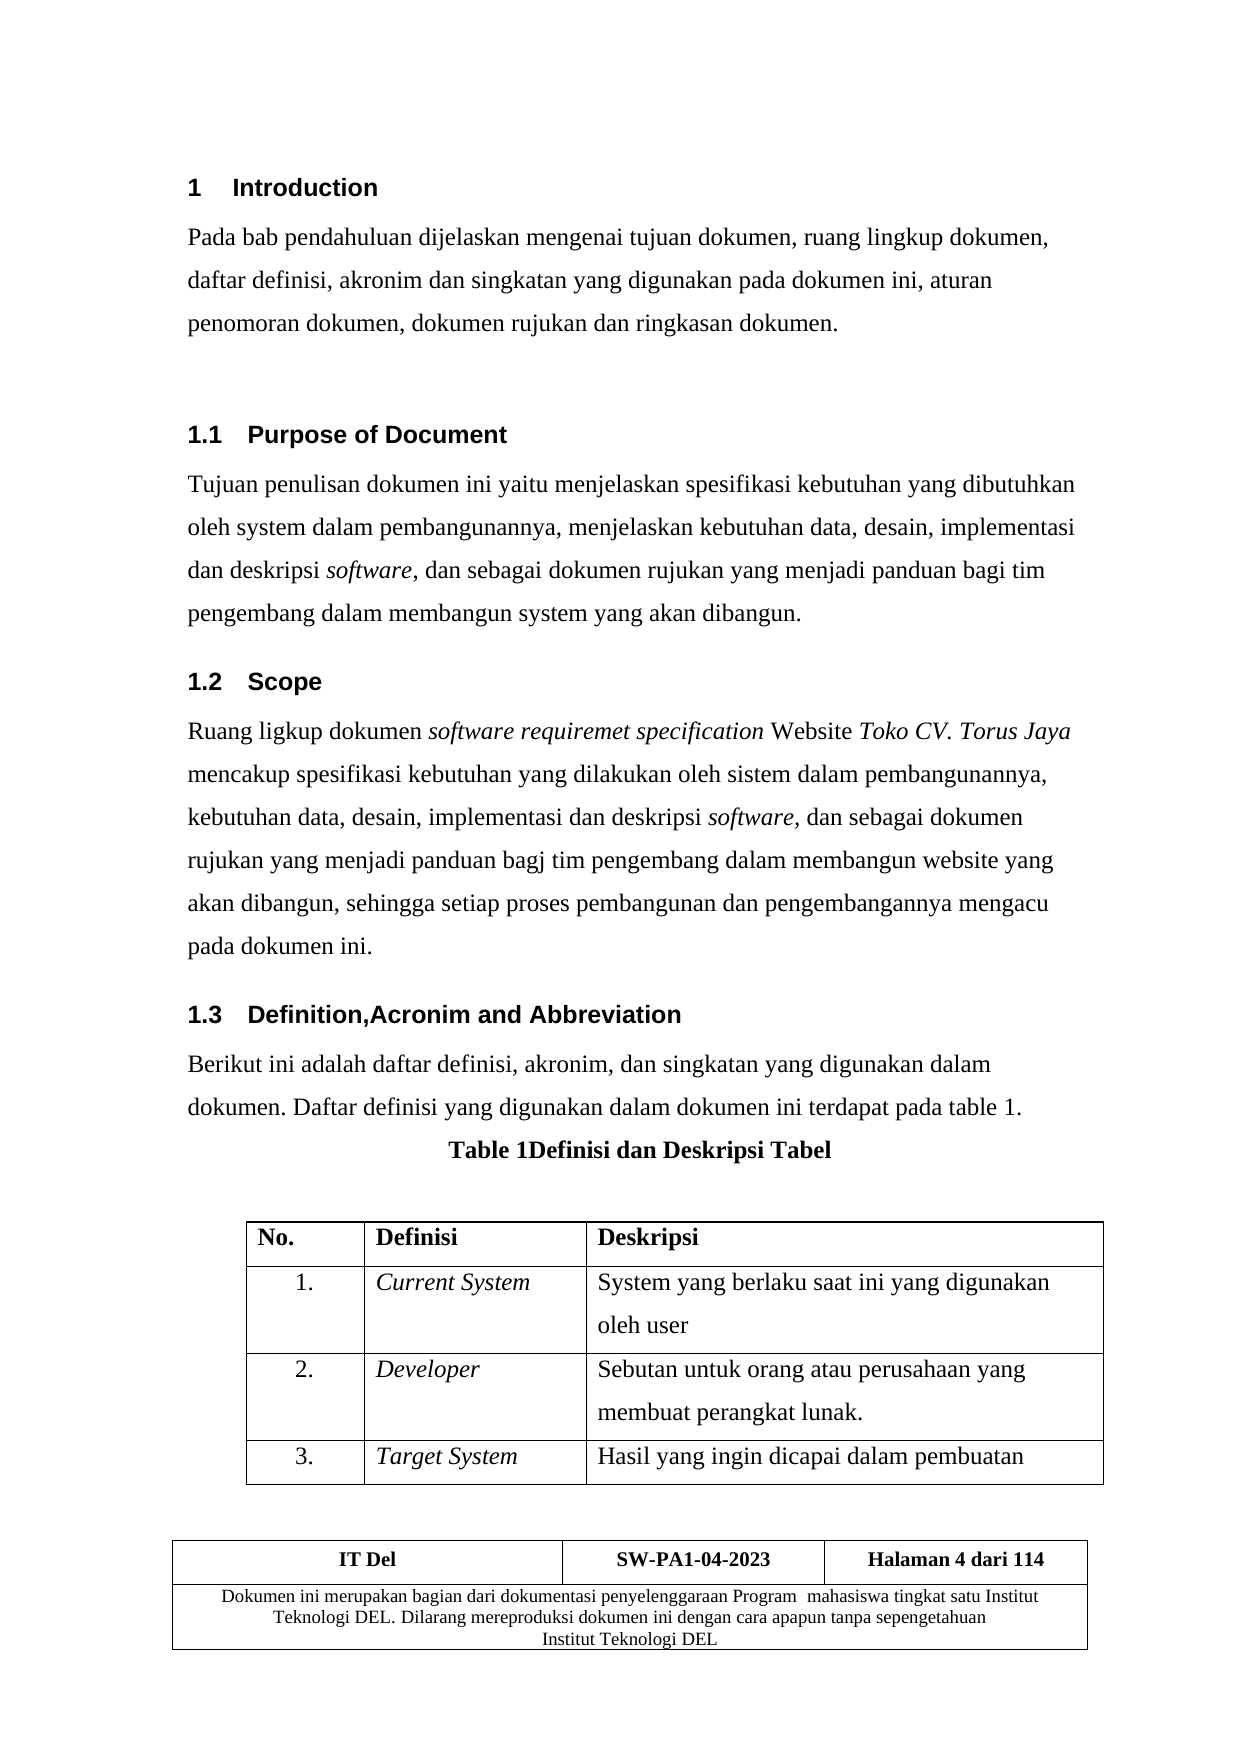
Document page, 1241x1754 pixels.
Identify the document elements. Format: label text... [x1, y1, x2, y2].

subtitle Introduction [187, 173, 1092, 201]
table_cell [247, 1354, 364, 1440]
text Table 1Definisi dan Deskripsi Tabel [187, 1135, 1092, 1164]
table_cell Target System [365, 1441, 586, 1484]
text Ruang ligkup dokumen software requiremet specification Website Toko CV. Torus Jaya mencakup spesifikasi kebutuhan yang dilakukan oleh sistem dalam pembangunannya, kebutuhan data, desain, implementasi dan deskripsi software, dan sebagai dokumen rujukan yang menjadi panduan bagj tim pengembang dalam membangun website yang akan dibangun, sehingga setiap proses pembangunan dan pengembangannya mengacu pada dokumen ini. [187, 716, 1092, 960]
subtitle Scope [187, 666, 1092, 695]
text Tujuan penulisan dokumen ini yaitu menjelaskan spesifikasi kebutuhan yang dibutuhkan oleh system dalam pembangunannya, menjelaskan kebutuhan data, desain, implementasi dan deskripsi software, dan sebagai dokumen rujukan yang menjadi panduan bagi tim pengembang dalam membangun system yang akan dibangun. [187, 469, 1092, 627]
table_header No. [247, 1223, 364, 1266]
text Berikut ini adalah daftar definisi, akronim, dan singkatan yang digunakan dalam dokumen. Daftar definisi yang digunakan dalam dokumen ini terdapat pada table 1. [187, 1049, 1092, 1121]
text Pada bab pendahuluan dijelaskan mengenai tujuan dokumen, ruang lingkup dokumen, daftar definisi, akronim dan singkatan yang digunakan pada dokumen ini, aturan penomoran dokumen, dokumen rujukan dan ringkasan dokumen. [187, 222, 1092, 337]
table_cell Sebutan untuk orang atau perusahaan yang membuat perangkat lunak. [587, 1354, 1103, 1440]
table_cell [247, 1441, 364, 1484]
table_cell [587, 1441, 1103, 1484]
table_cell Current System [365, 1267, 586, 1353]
subtitle Definition,Acronim and Abbreviation [187, 999, 1092, 1028]
table_cell [247, 1267, 364, 1353]
table_header Definisi [365, 1223, 586, 1266]
table_header Deskripsi [587, 1223, 1103, 1266]
table_cell Developer [365, 1354, 586, 1440]
subtitle Purpose of Document [187, 419, 1092, 448]
table_cell System yang berlaku saat ini yang digunakan oleh user [587, 1267, 1103, 1353]
